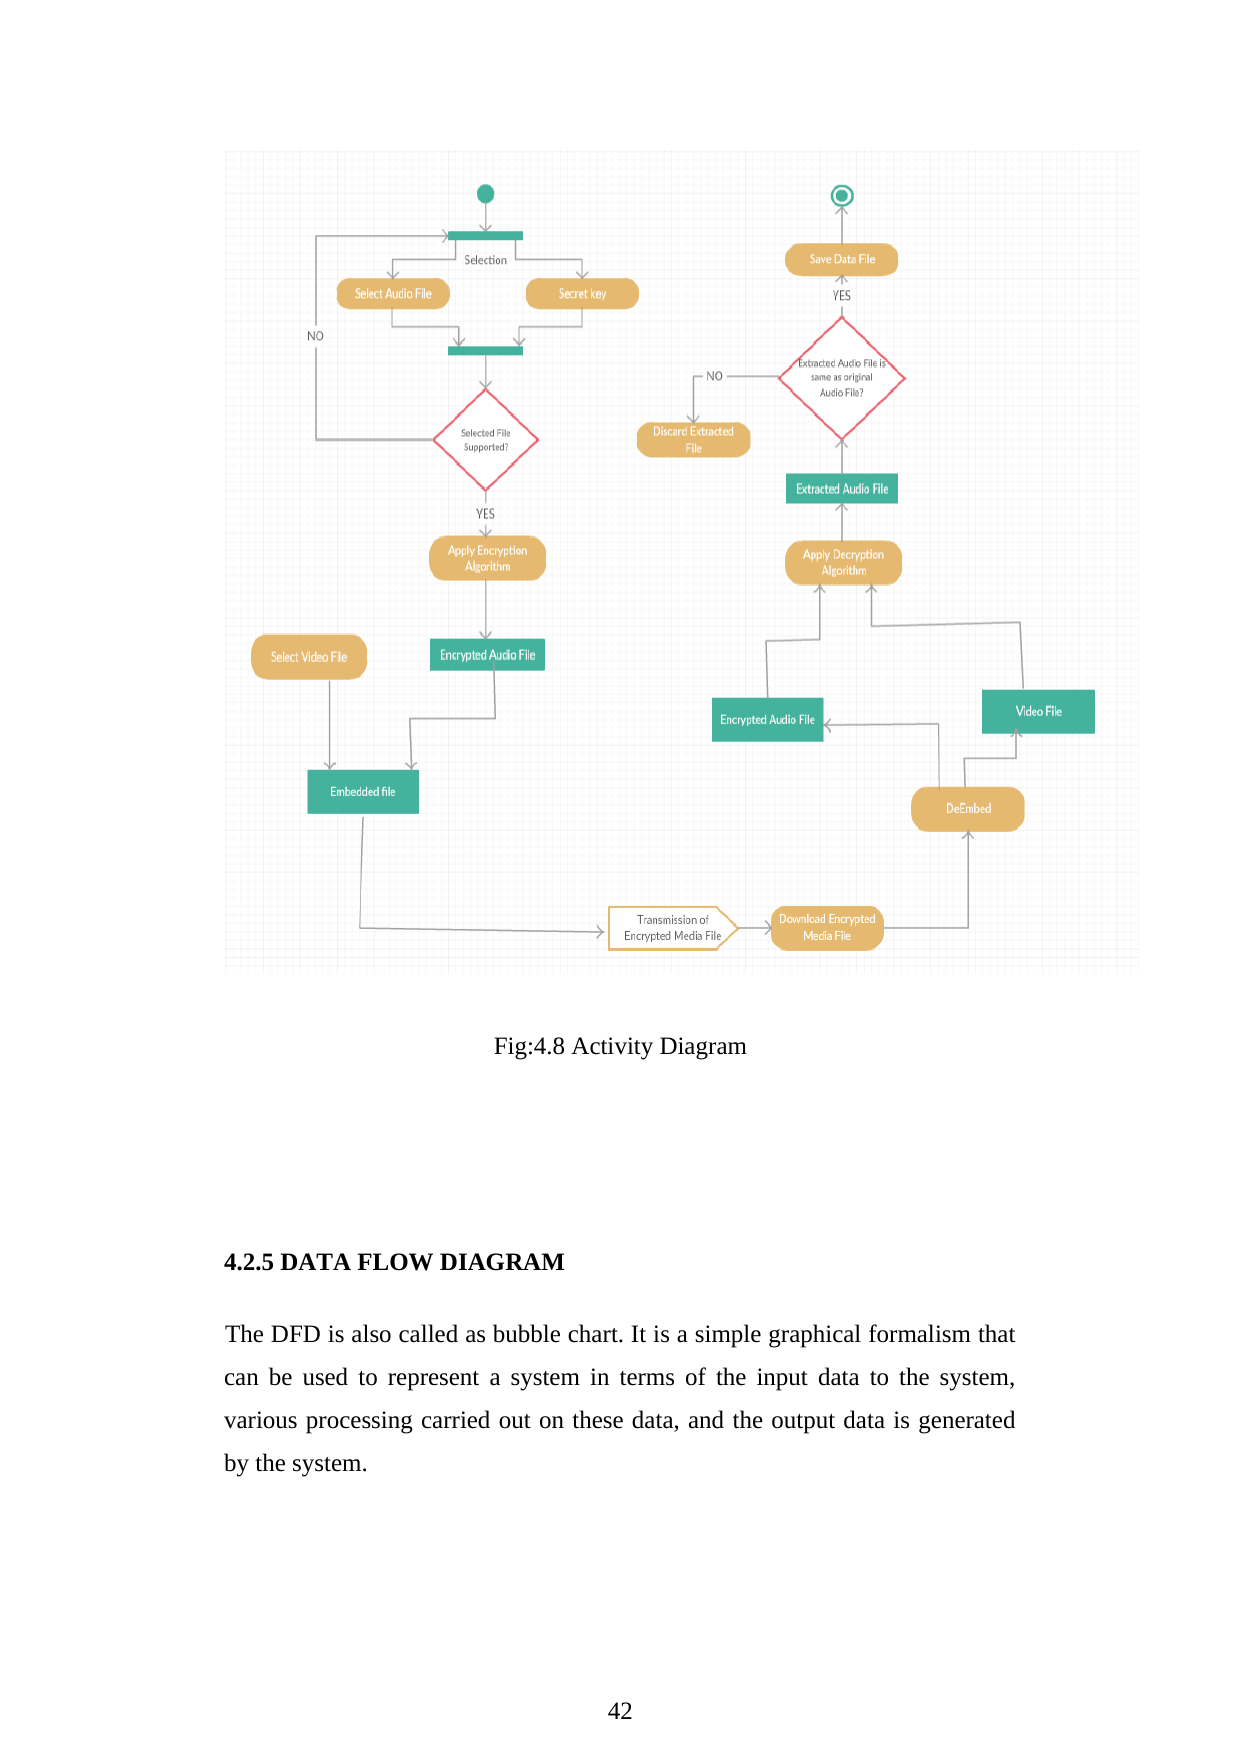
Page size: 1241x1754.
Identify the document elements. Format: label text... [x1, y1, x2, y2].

text The DFD is also called as bubble chart. It is a simple graphical formalism that can be used to represent a system in terms of the input data to the system, various processing carried out on these data, and the output data is generated by the system. [224, 1319, 1016, 1477]
text 4.2.5 DATA FLOW DIAGRAM [224, 1247, 1016, 1275]
text Fig:4.8 Activity Diagram [224, 1031, 1016, 1060]
picture [223, 150, 1140, 974]
